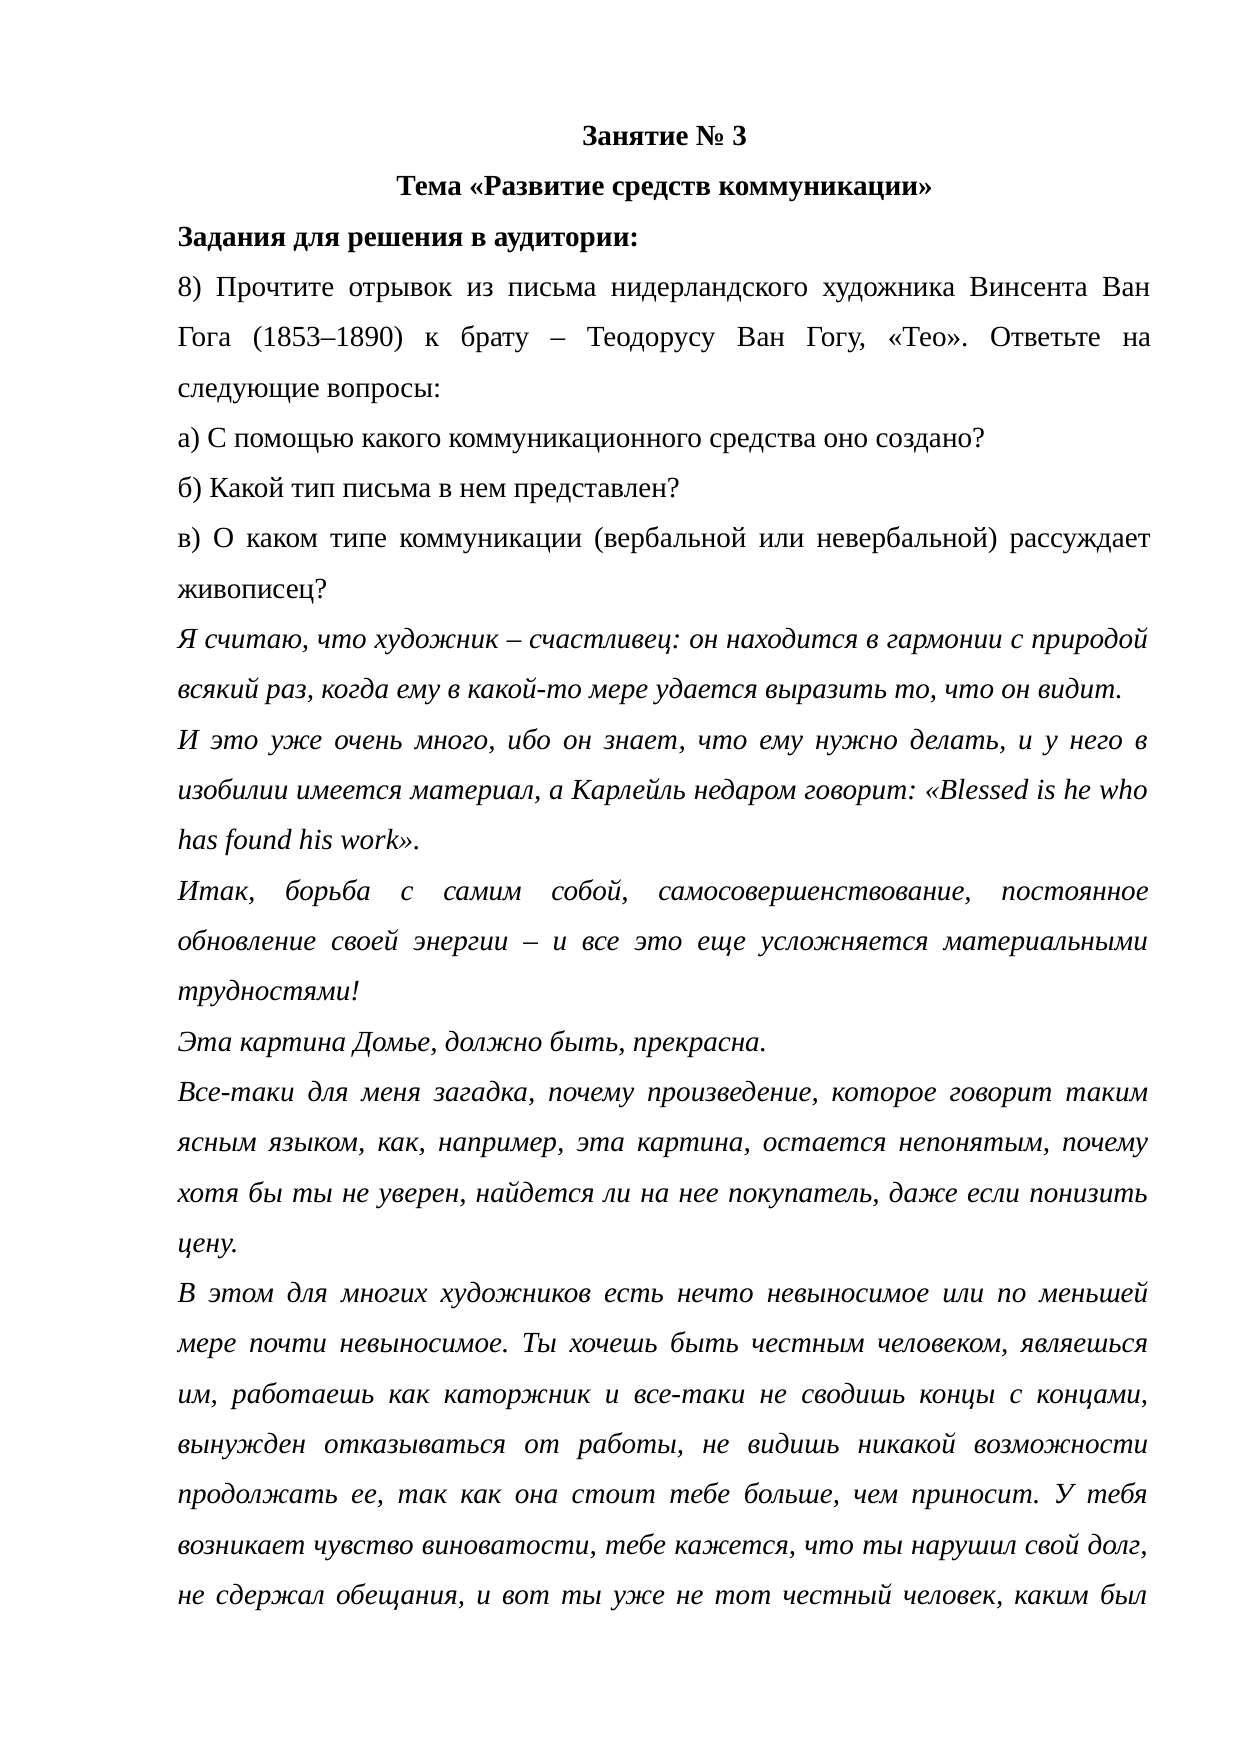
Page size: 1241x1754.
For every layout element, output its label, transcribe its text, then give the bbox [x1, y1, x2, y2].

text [177, 1275, 1152, 1611]
text б) Какой тип письма в нем представлен? [177, 470, 1152, 504]
text в) О каком типе коммуникации (вербальной или невербальной) рассуждает живописец? [177, 521, 1152, 604]
text Тема «Развитие средств коммуникации» [177, 168, 1152, 202]
text а) С помощью какого коммуникационного средства оно создано? [177, 420, 1152, 453]
text И это уже очень много, ибо он знает, что ему нужно делать, и у него в изобилии имеется материал, а Карлейль недаром говорит: «Blessed is he who has found his work». [177, 722, 1152, 856]
text Все-таки для меня загадка, почему произведение, которое говорит таким ясным языком, как, например, эта картина, остается непонятым, почему хотя бы ты не уверен, найдется ли на нее покупатель, даже если понизить цену. [177, 1074, 1152, 1258]
text Задания для решения в аудитории: [177, 219, 1152, 252]
text 8) Прочтите отрывок из письма нидерландского художника Винсента Ван Гога (1853–1890) к брату – Теодорусу Ван Гогу, «Тео». Ответьте на следующие вопросы: [177, 269, 1152, 403]
text Эта картина Домье, должно быть, прекрасна. [177, 1024, 1152, 1057]
text Я считаю, что художник – счастливец: он находится в гармонии с природой всякий раз, когда ему в какой-то мере удается выразить то, что он видит. [177, 621, 1152, 705]
text Итак, борьба с самим собой, самосовершенствование, постоянное обновление своей энергии – и все это еще усложняется материальными трудностями! [177, 873, 1152, 1007]
text Занятие № 3 [177, 118, 1152, 152]
